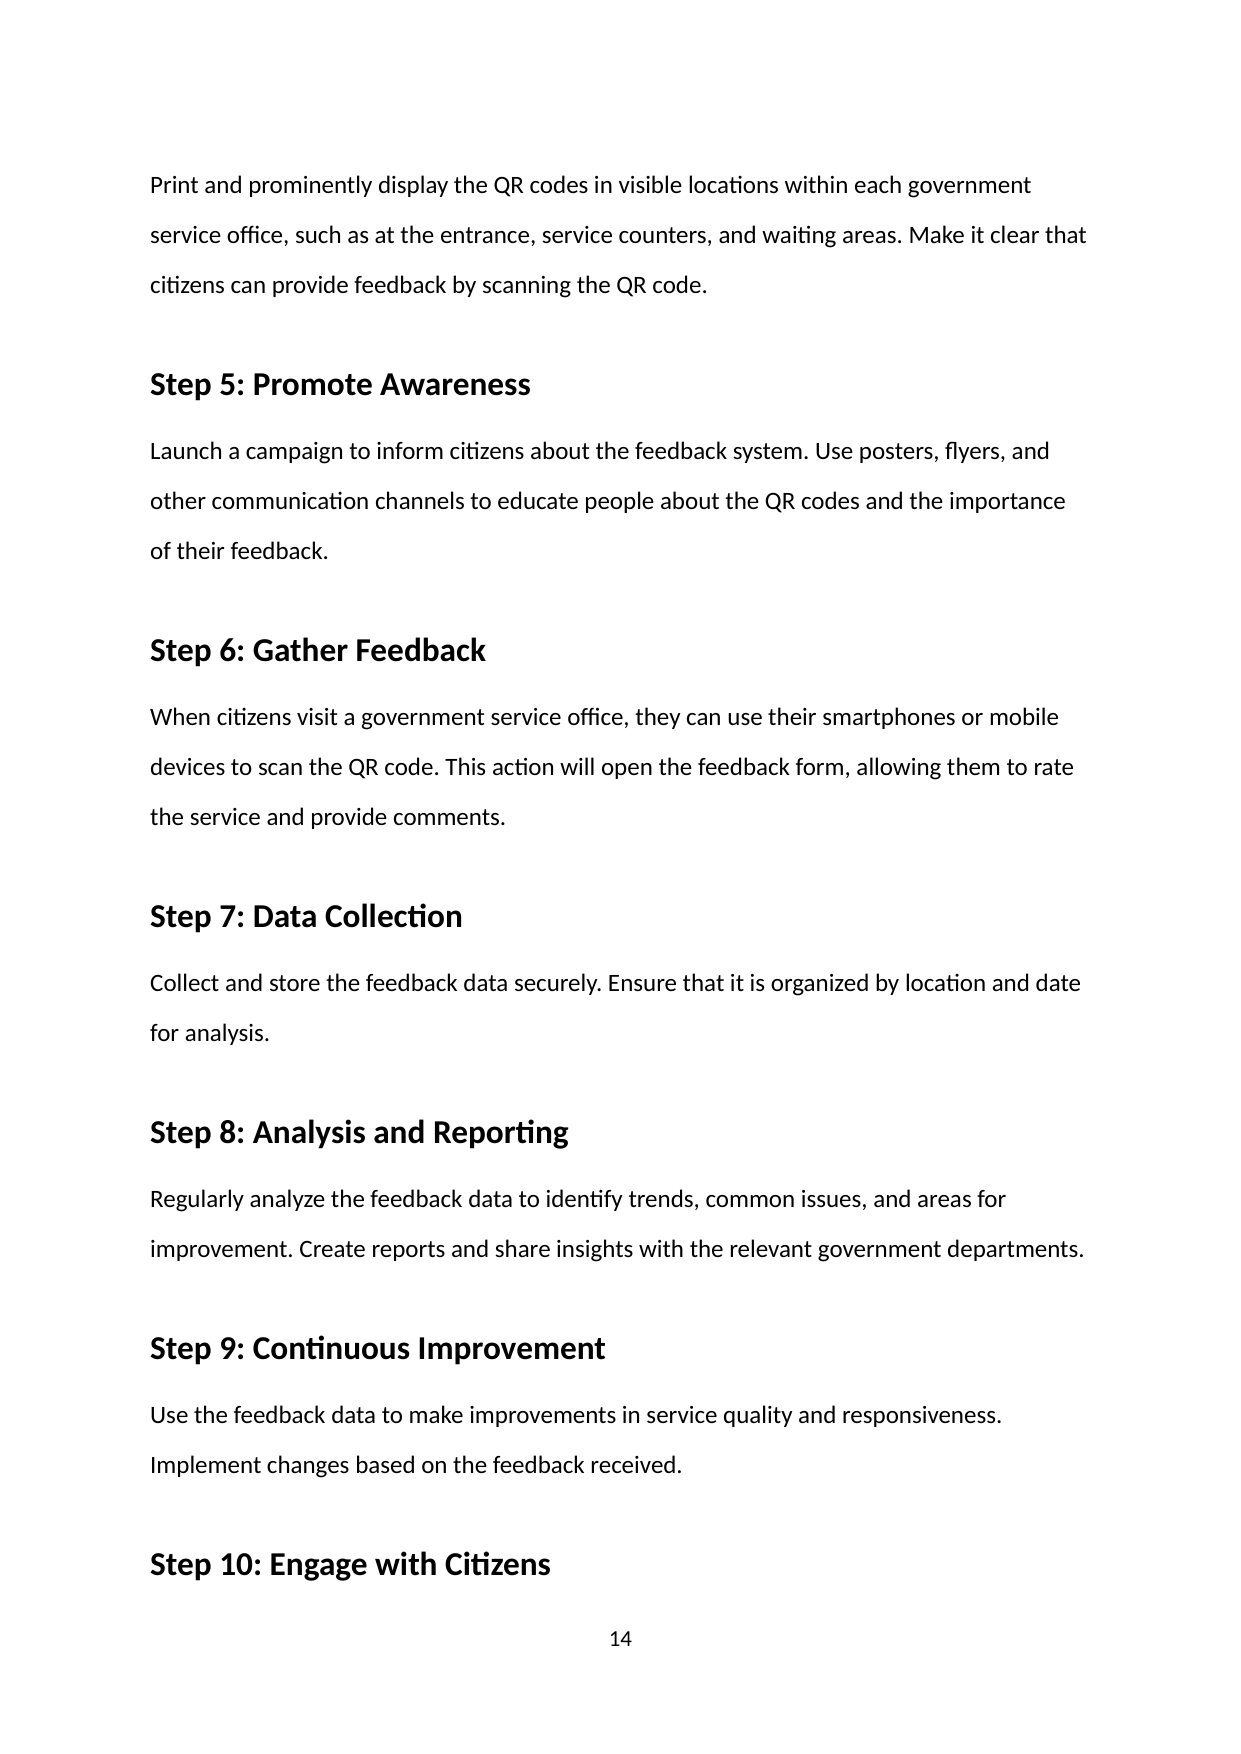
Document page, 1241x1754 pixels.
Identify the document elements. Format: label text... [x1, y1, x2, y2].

text Launch a campaign to inform citizens about the feedback system. Use posters, flyers, and other communication channels to educate people about the QR codes and the importance of their feedback. [150, 416, 1090, 566]
text Step 7: Data Collection [150, 886, 1090, 936]
text Print and prominently display the QR codes in visible locations within each government service office, such as at the entrance, service counters, and waiting areas. Make it clear that citizens can provide feedback by scanning the QR code. [150, 150, 1090, 300]
text When citizens visit a government service office, they can use their smartphones or mobile devices to scan the QR code. This action will open the feedback form, allowing them to rate the service and provide comments. [150, 682, 1090, 832]
text Step 8: Analysis and Reporting [150, 1102, 1090, 1152]
text Regularly analyze the feedback data to identify trends, common issues, and areas for improvement. Create reports and share insights with the relevant government departments. [150, 1164, 1090, 1264]
text Step 6: Gather Feedback [150, 619, 1090, 669]
text Step 9: Continuous Improvement [150, 1318, 1090, 1368]
text Collect and store the feedback data securely. Ensure that it is organized by location and date for analysis. [150, 948, 1090, 1048]
text Step 5: Promote Awareness [150, 353, 1090, 403]
text Use the feedback data to make improvements in service quality and responsiveness. Implement changes based on the feedback received. [150, 1380, 1090, 1480]
text Step 10: Engage with Citizens [150, 1534, 1090, 1584]
